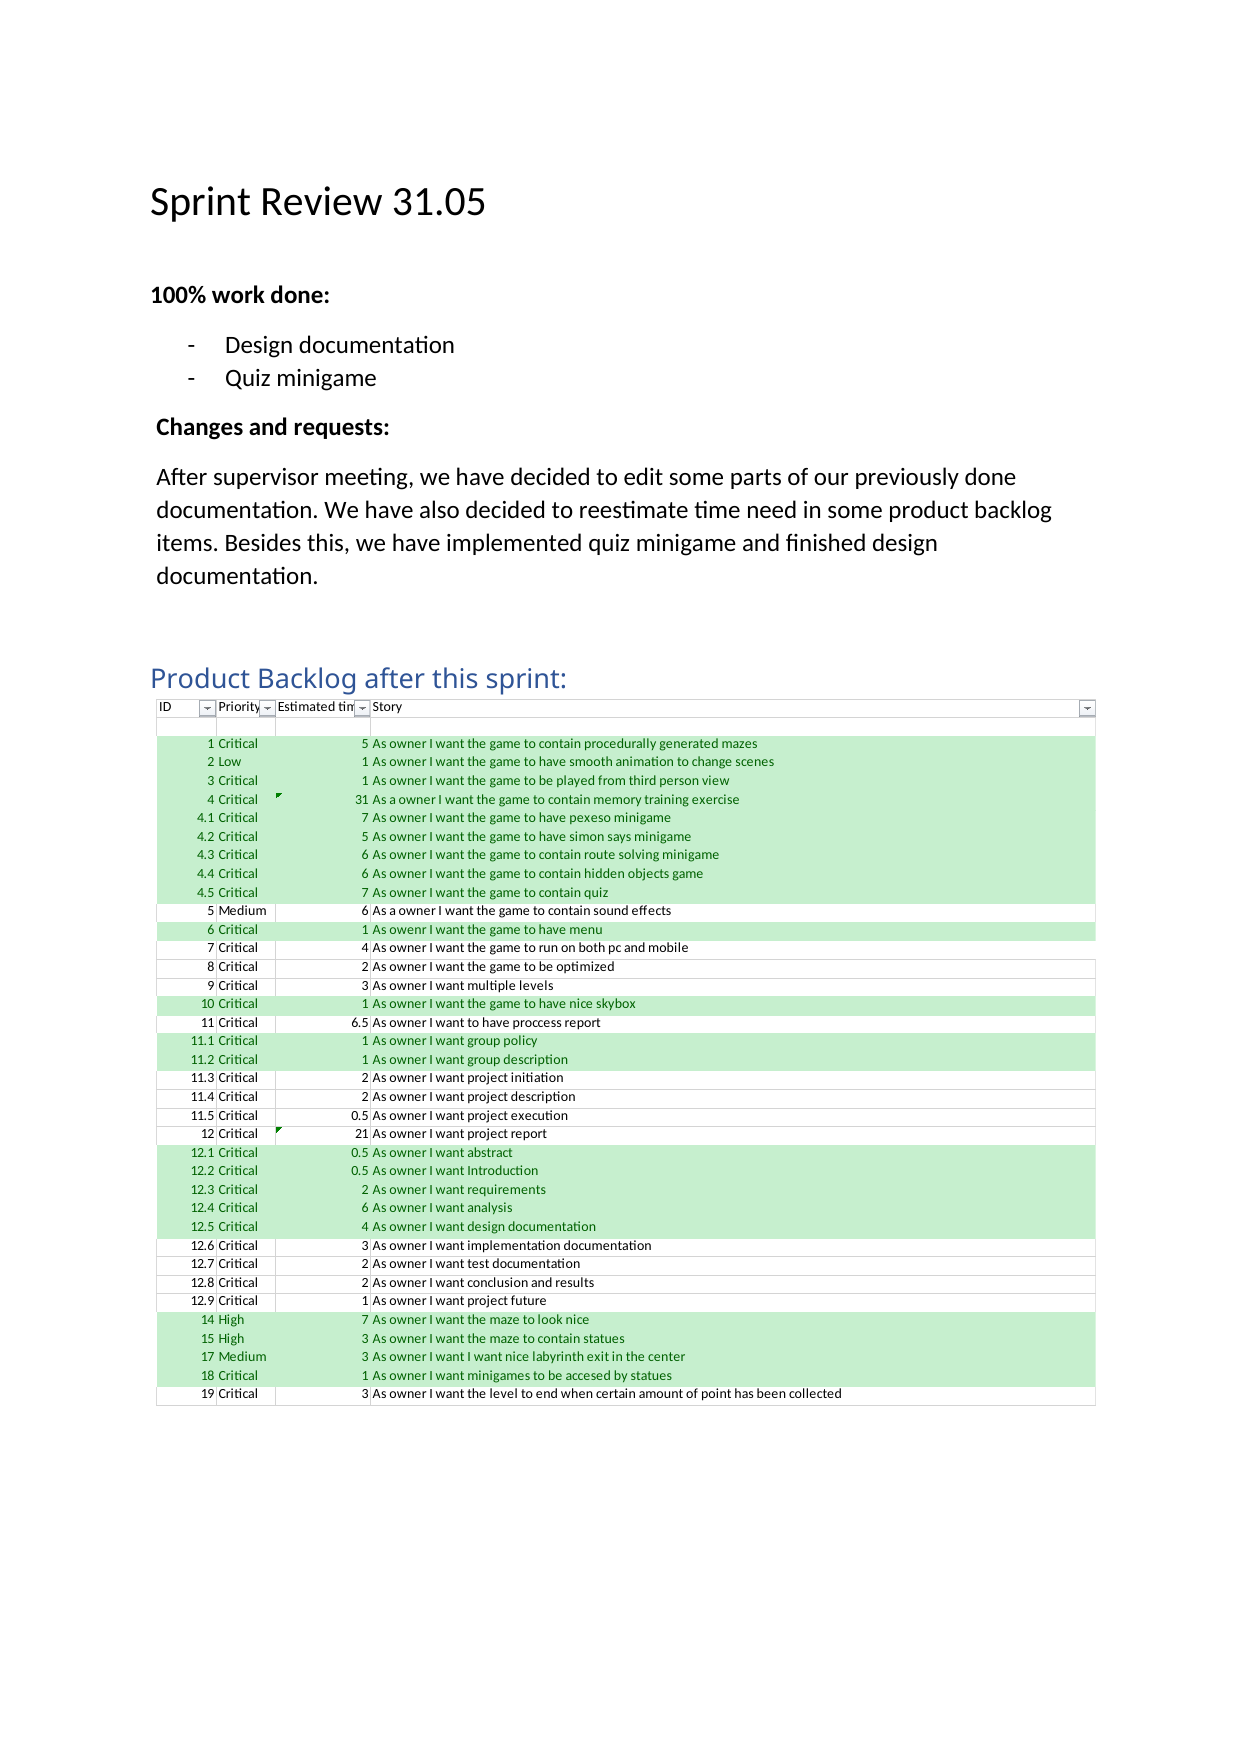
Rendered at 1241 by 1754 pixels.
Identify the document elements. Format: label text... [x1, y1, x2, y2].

text 100% work done: [150, 279, 1090, 310]
text Changes and requests: [156, 412, 1090, 442]
subtitle Sprint Review 31.05 [150, 175, 1090, 226]
text After supervisor meeting, we have decided to edit some parts of our previously done documentation. We have also decided to reestimate time need in some product backlog items. Besides this, we have implemented quiz minigame and finished design documentation. [156, 461, 1090, 590]
subtitle Product Backlog after this sprint: [150, 659, 1090, 696]
list Design documentation [187, 329, 1090, 359]
list Quiz minigame [187, 362, 1090, 392]
